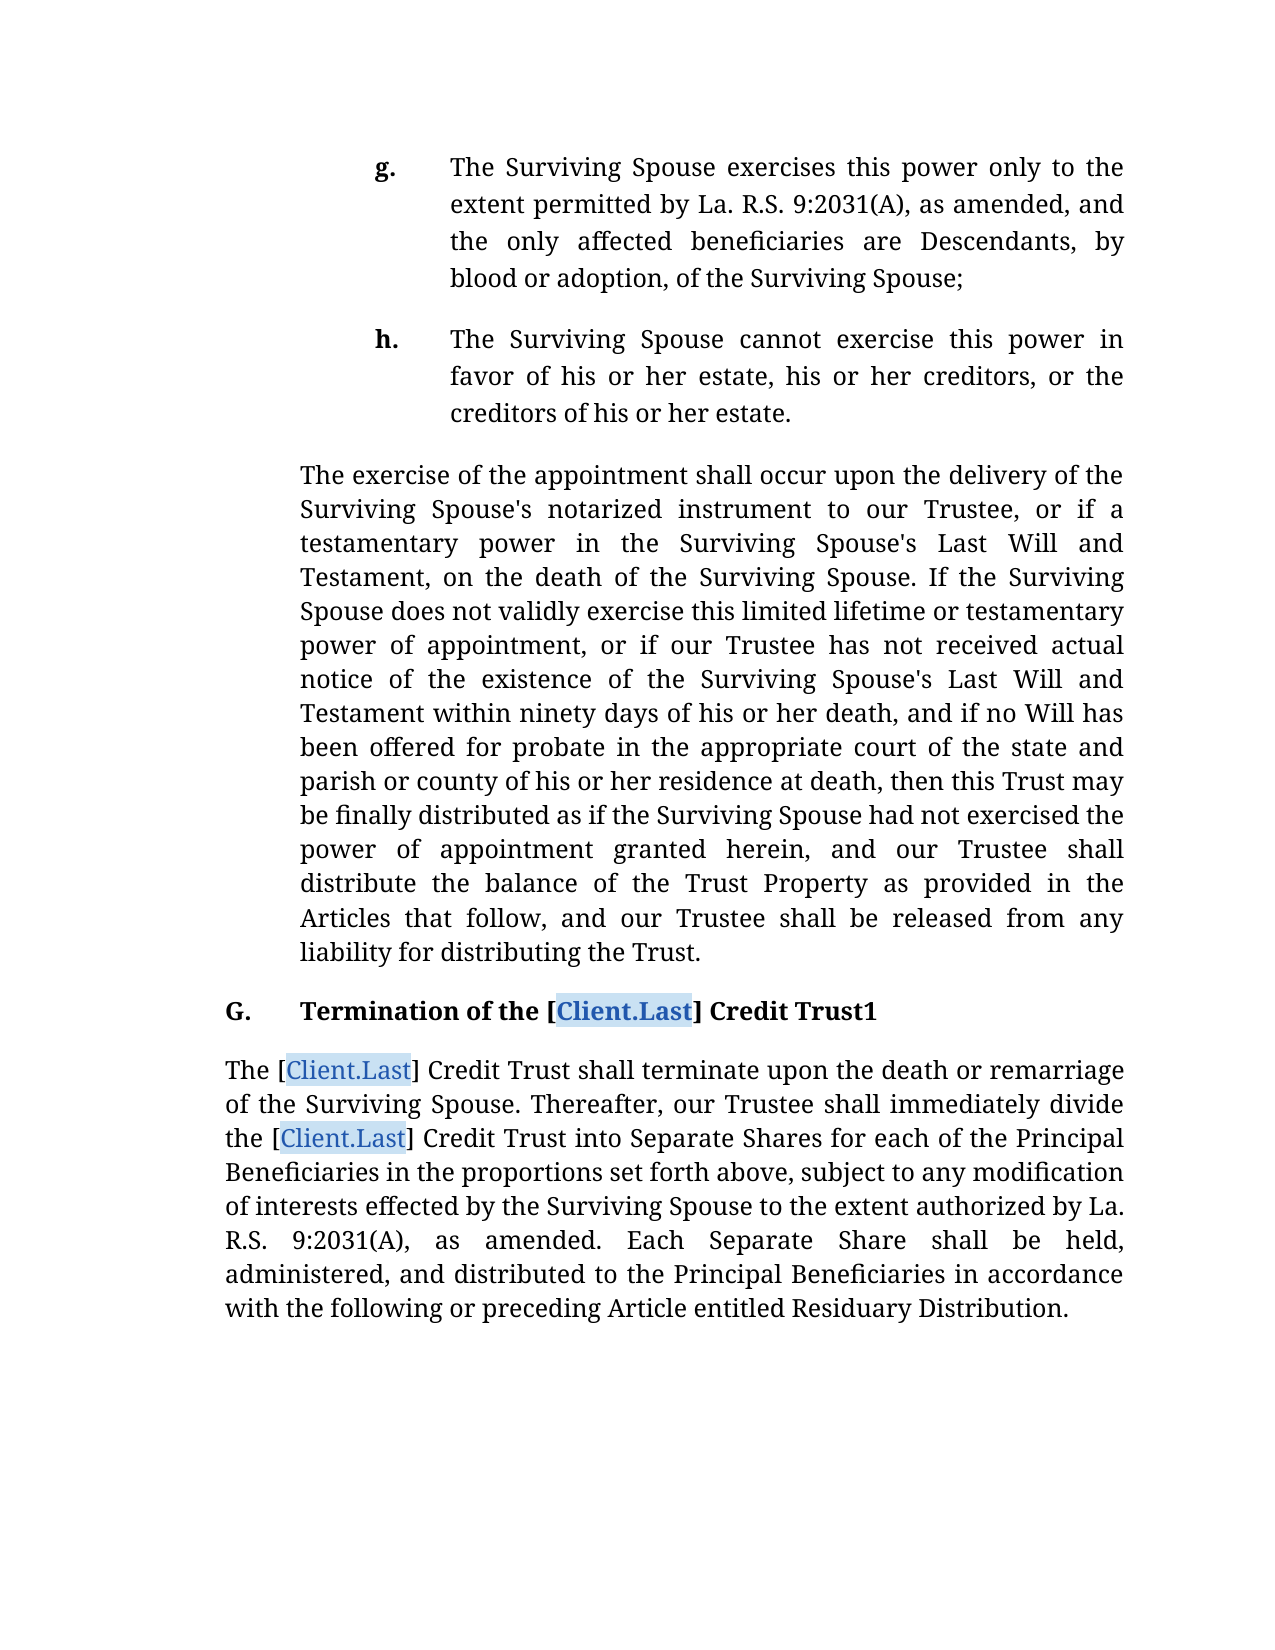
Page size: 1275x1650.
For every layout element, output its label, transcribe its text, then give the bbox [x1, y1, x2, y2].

subtitle Termination of the Credit Trust [225, 993, 556, 1027]
text The exercise of the appointment shall occur upon the delivery of the Surviving Spouse's notarized instrument to our Trustee, or if a testamentary power in the Surviving Spouse's Last Will and Testament, on the death of the Surviving Spouse. If the Surviving Spouse does not validly exercise this limited lifetime or testamentary power of appointment, or if our Trustee has not received actual notice of the existence of the Surviving Spouse's Last Will and Testament within ninety days of his or her death, and if no Will has been offered for probate in the appropriate court of the state and parish or county of his or her residence at death, then this Trust may be finally distributed as if the Surviving Spouse had not exercised the power of appointment granted herein, and our Trustee shall distribute the balance of the Trust Property as provided in the Articles that follow, and our Trustee shall be released from any liability for distributing the Trust. [300, 457, 1125, 968]
text The Surviving Spouse exercises this power only to the extent permitted by La. R.S. 9:2031(A), as amended, and the only affected beneficiaries are Descendants, by blood or adoption, of the Surviving Spouse; [375, 150, 1125, 294]
text The Credit Trust shall terminate upon the death or remarriage of the Surviving Spouse. Thereafter, our Trustee shall immediately divide the Credit Trust into Separate Shares for each of the Principal Beneficiaries in the proportions set forth above, subject to any modification of interests effected by the Surviving Spouse to the extent authorized by La. R.S. 9:2031(A), as amended. Each Separate Share shall be held, administered, and distributed to the Principal Beneficiaries in accordance with the following or preceding Article entitled Residuary Distribution. [225, 1052, 1125, 1325]
subtitle Termination of the Credit Trust [692, 993, 1125, 1027]
text The Surviving Spouse cannot exercise this power in favor of his or her estate, his or her creditors, or the creditors of his or her estate. [375, 322, 1125, 430]
